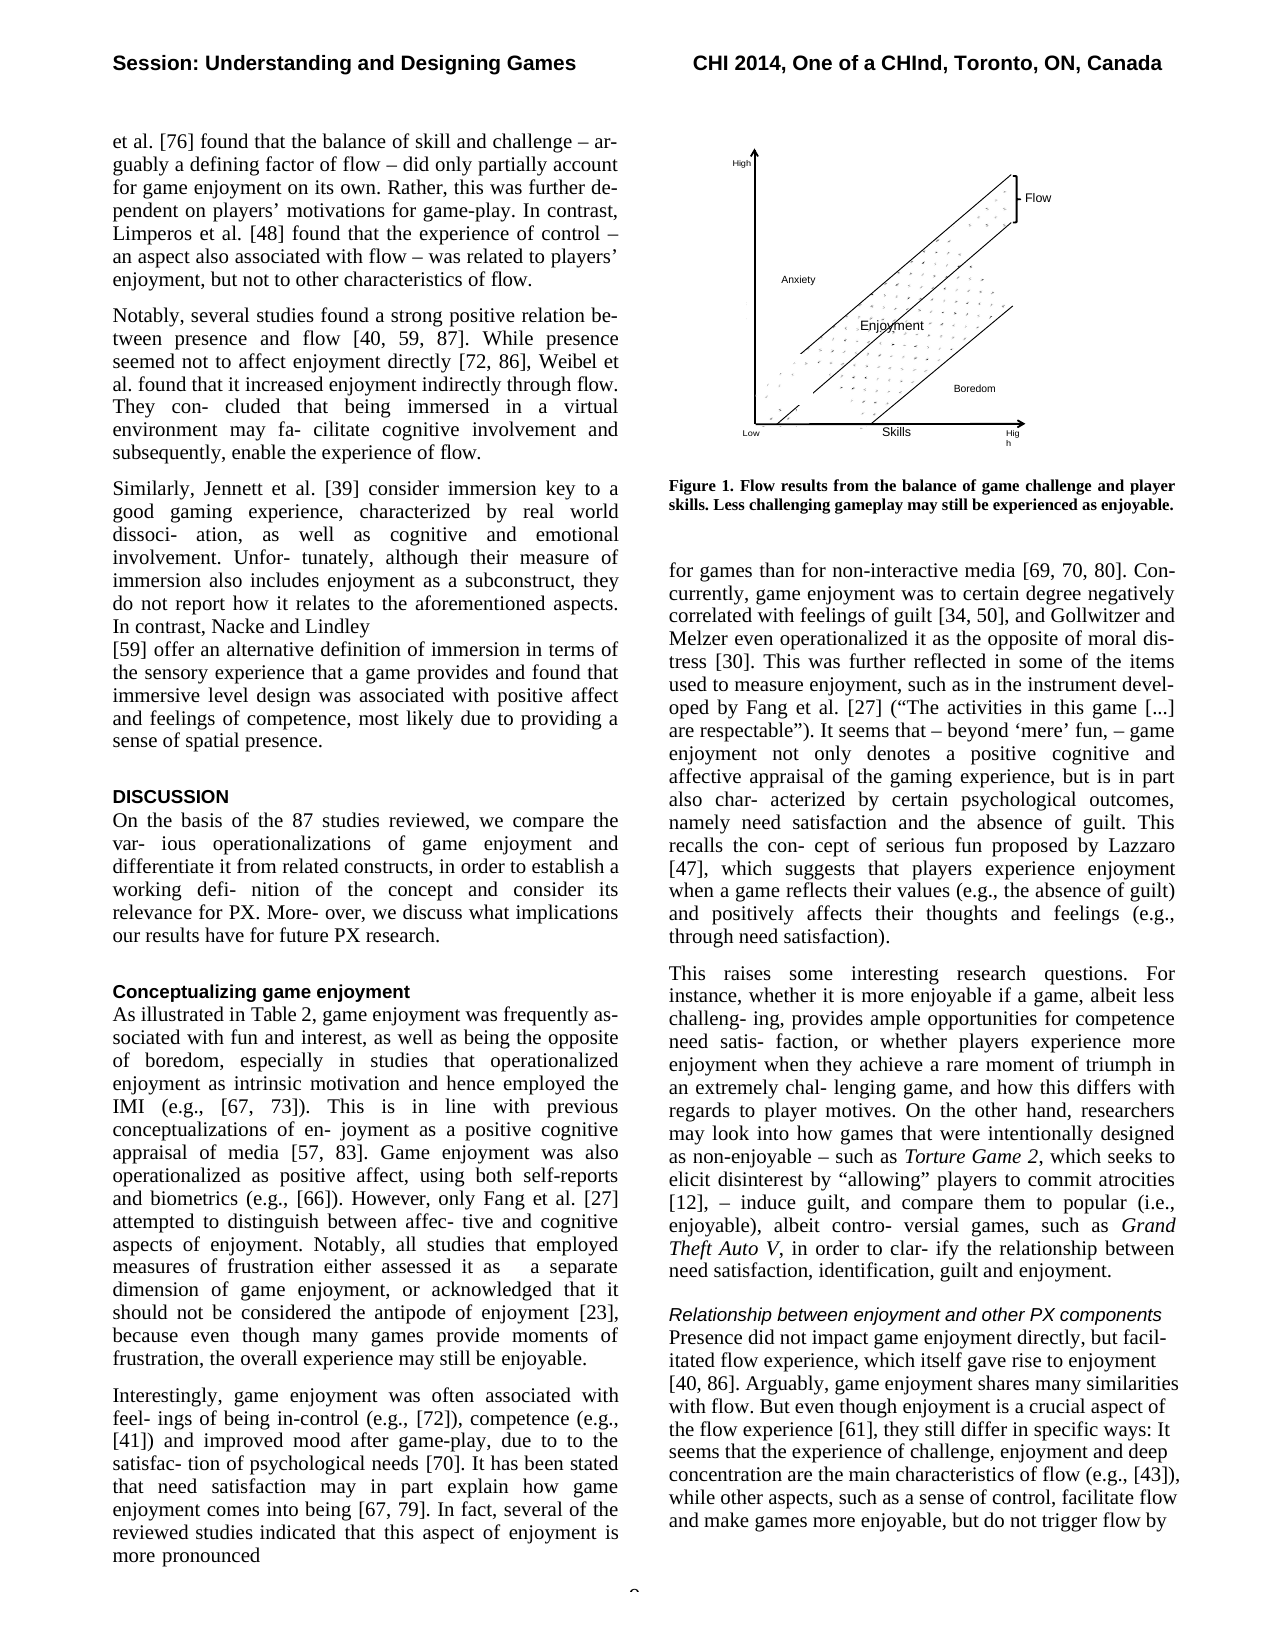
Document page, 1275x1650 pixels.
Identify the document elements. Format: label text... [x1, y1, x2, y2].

text Interestingly, game enjoyment was often associated with feel- ings of being in-control (e.g., [72]), competence (e.g., [41]) and improved mood after game-play, due to to the satisfac- tion of psychological needs [70]. It has been stated that need satisfaction may in part explain how game enjoyment comes into being [67, 79]. In fact, several of the reviewed studies indicated that this aspect of enjoyment is more pronounced [112, 1384, 619, 1567]
text As illustrated in Table 2, game enjoyment was frequently as- sociated with fun and interest, as well as being the opposite of boredom, especially in studies that operationalized enjoyment as intrinsic motivation and hence employed the IMI (e.g., [67, 73]). This is in line with previous conceptualizations of en- joyment as a positive cognitive appraisal of media [57, 83]. Game enjoyment was also operationalized as positive affect, using both self-reports and biometrics (e.g., [66]). However, only Fang et al. [27] attempted to distinguish between affec- tive and cognitive aspects of enjoyment. Notably, all studies that employed measures of frustration either assessed it as a separate dimension of game enjoyment, or acknowledged that it should not be considered the antipode of enjoyment [23], because even though many games provide moments of frustration, the overall experience may still be enjoyable. [112, 1004, 619, 1370]
text et al. [76] found that the balance of skill and challenge – ar- guably a defining factor of flow – did only partially account for game enjoyment on its own. Rather, this was further de- pendent on players’ motivations for game-play. In contrast, Limperos et al. [48] found that the experience of control – an aspect also associated with flow – was related to players’ enjoyment, but not to other characteristics of flow. [112, 131, 619, 291]
picture [755, 177, 1012, 423]
text Relationship between enjoyment and other PX components Presence did not impact game enjoyment directly, but facil- itated flow experience, which itself gave rise to enjoyment [40, 86]. Arguably, game enjoyment shares many similarities with flow. But even though enjoyment is a crucial aspect of the flow experience [61], they still differ in specific ways: It seems that the experience of challenge, enjoyment and deep concentration are the main characteristics of flow (e.g., [43]), while other aspects, such as a sense of control, facilitate flow and make games more enjoyable, but do not trigger flow by [669, 1306, 1182, 1532]
text Notably, several studies found a strong positive relation be- tween presence and flow [40, 59, 87]. While presence seemed not to affect enjoyment directly [72, 86], Weibel et al. found that it increased enjoyment indirectly through flow. They con- cluded that being immersed in a virtual environment may fa- cilitate cognitive involvement and subsequently, enable the experience of flow. [112, 304, 619, 464]
text This raises some interesting research questions. For instance, whether it is more enjoyable if a game, albeit less challeng- ing, provides ample opportunities for competence need satis- faction, or whether players experience more enjoyment when they achieve a rare moment of triumph in an extremely chal- lenging game, and how this differs with regards to player motives. On the other hand, researchers may look into how games that were intentionally designed as non-enjoyable – such as Torture Game 2, which seeks to elicit disinterest by “allowing” players to commit atrocities [12], – induce guilt, and compare them to popular (i.e., enjoyable), albeit contro- versial games, such as Grand Theft Auto V, in order to clar- ify the relationship between need satisfaction, identification, guilt and enjoyment. [669, 962, 1176, 1282]
text High [1006, 428, 1024, 448]
picture [754, 424, 874, 429]
picture [947, 174, 1010, 227]
text Conceptualizing game enjoyment [112, 981, 623, 1002]
text DISCUSSION [112, 786, 623, 808]
text Figure 1. Flow results from the balance of game challenge and player skills. Less challenging gameplay may still be experienced as enjoyable. [669, 477, 1175, 514]
text for games than for non-interactive media [69, 70, 80]. Con- currently, game enjoyment was to certain degree negatively correlated with feelings of guilt [34, 50], and Gollwitzer and Melzer even operationalized it as the opposite of moral dis- tress [30]. This was further reflected in some of the items used to measure enjoyment, such as in the instrument devel- oped by Fang et al. [27] (“The activities in this game [...] are respectable”). It seems that – beyond ‘mere’ fun, – game enjoyment not only denotes a positive cognitive and affective appraisal of the gaming experience, but is in part also char- acterized by certain psychological outcomes, namely need satisfaction and the absence of guilt. This recalls the con- cept of serious fun proposed by Lazzaro [47], which suggests that players experience enjoyment when a game reflects their values (e.g., the absence of guilt) and positively affects their thoughts and feelings (e.g., through need satisfaction). [669, 559, 1175, 948]
picture [875, 309, 1012, 423]
list offer an alternative definition of immersion in terms of the sensory experience that a game provides and found that immersive level design was associated with positive affect and feelings of competence, most likely due to providing a sense of spatial presence. [112, 638, 619, 752]
text Similarly, Jennett et al. [39] consider immersion key to a good gaming experience, characterized by real world dissoci- ation, as well as cognitive and emotional involvement. Unfor- tunately, although their measure of immersion also includes enjoyment as a subconstruct, they do not report how it relates to the aforementioned aspects. In contrast, Nacke and Lindley [112, 477, 619, 638]
text Skills [882, 424, 916, 438]
text On the basis of the 87 studies reviewed, we compare the var- ious operationalizations of game enjoyment and differentiate it from related constructs, in order to establish a working defi- nition of the concept and consider its relevance for PX. More- over, we discuss what implications our results have for future PX research. [112, 809, 619, 947]
text Flow [1027, 191, 1275, 205]
